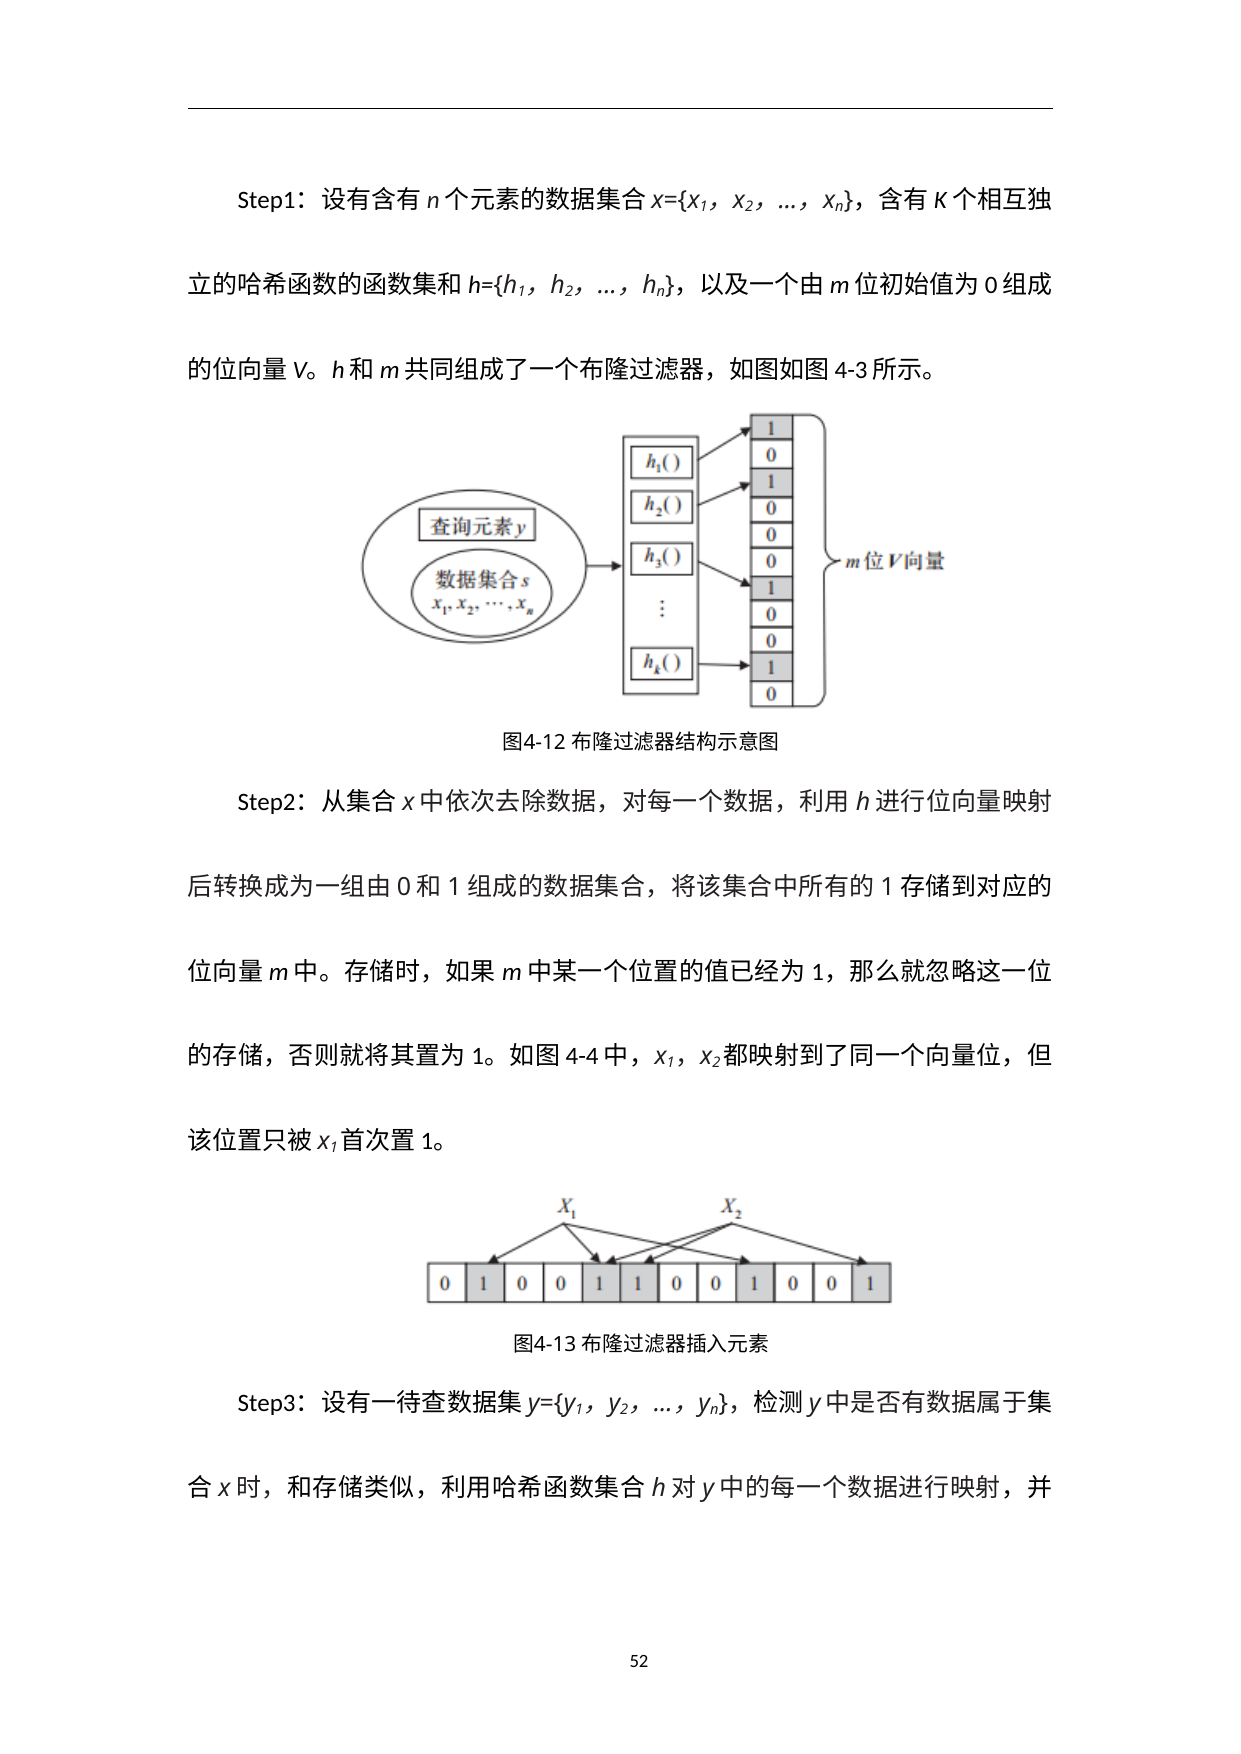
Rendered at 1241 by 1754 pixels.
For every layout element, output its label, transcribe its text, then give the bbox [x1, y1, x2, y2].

picture [330, 1181, 960, 1315]
text Step1：设有含有n个元素的数据集合x={x1，x2，...，xn}，含有K个相互独立的哈希函数的函数集和h={h1，h2，...，hn}，以及一个由m位初始值为0组成的位向量V。h和m共同组成了一个布隆过滤器，如图如图4-3所示。 [187, 164, 1053, 402]
picture [317, 410, 973, 715]
text Step2：从集合x中依次去除数据，对每一个数据，利用h进行位向量映射后转换成为一组由0和1组成的数据集合，将该集合中所有的1存储到对应的位向量m中。存储时，如果m中某一个位置的值已经为1，那么就忽略这一位的存储，否则就将其置为1。如图4-4中，x1，x2都映射到了同一个向量位，但该位置只被x1首次置1。 [187, 765, 1053, 1173]
